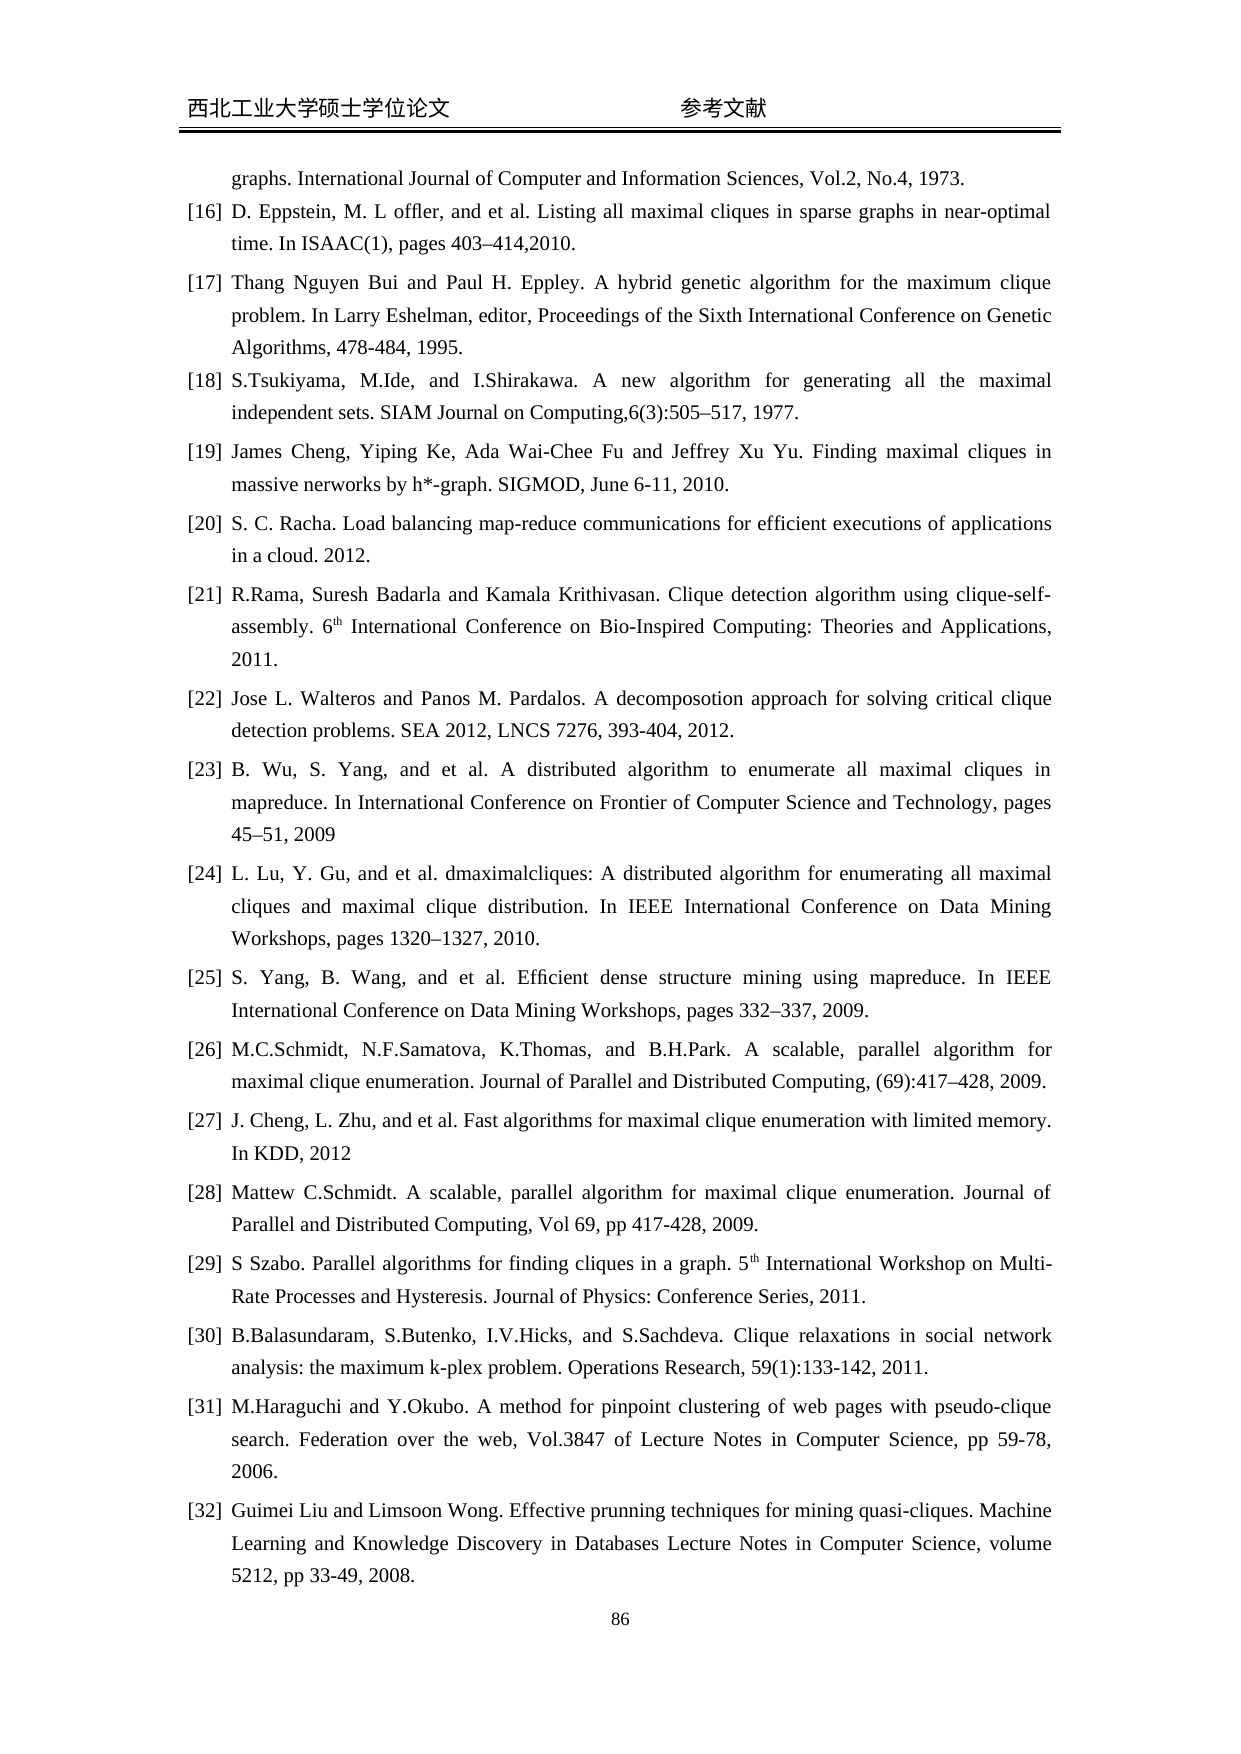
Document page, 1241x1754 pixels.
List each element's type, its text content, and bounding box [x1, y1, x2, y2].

list J. Cheng, L. Zhu, and et al. Fast algorithms for maximal clique enumeration with limited memory. In KDD, 2012 [187, 1104, 1053, 1169]
list James Cheng, Yiping Ke, Ada Wai-Chee Fu and Jeffrey Xu Yu. Finding maximal cliques in massive nerworks by h*-graph. SIGMOD, June 6-11, 2010. [187, 435, 1053, 500]
list Thang Nguyen Bui and Paul H. Eppley. A hybrid genetic algorithm for the maximum clique problem. In Larry Eshelman, editor, Proceedings of the Sixth International Conference on Genetic Algorithms, 478-484, 1995. [187, 266, 1053, 363]
list S.Tsukiyama, M.Ide, and I.Shirakawa. A new algorithm for generating all the maximal independent sets. SIAM Journal on Computing,6(3):505–517, 1977. [187, 363, 1053, 428]
list D. Eppstein, M. L ofﬂer, and et al. Listing all maximal cliques in sparse graphs in near-optimal time. In ISAAC(1), pages 403–414,2010. [187, 194, 1053, 259]
list B.Balasundaram, S.Butenko, I.V.Hicks, and S.Sachdeva. Clique relaxations in social network analysis: the maximum k-plex problem. Operations Research, 59(1):133-142, 2011. [187, 1318, 1053, 1383]
list M.C.Schmidt, N.F.Samatova, K.Thomas, and B.H.Park. A scalable, parallel algorithm for maximal clique enumeration. Journal of Parallel and Distributed Computing, (69):417–428, 2009. [187, 1033, 1053, 1098]
list S. Yang, B. Wang, and et al. Efﬁcient dense structure mining using mapreduce. In IEEE International Conference on Data Mining Workshops, pages 332–337, 2009. [187, 961, 1053, 1026]
list R.Rama, Suresh Badarla and Kamala Krithivasan. Clique detection algorithm using clique-self-assembly. 6th International Conference on Bio-Inspired Computing: Theories and Applications, 2011. [187, 578, 1053, 675]
list Jose L. Walteros and Panos M. Pardalos. A decomposotion approach for solving critical clique detection problems. SEA 2012, LNCS 7276, 393-404, 2012. [187, 682, 1053, 747]
list Mattew C.Schmidt. A scalable, parallel algorithm for maximal clique enumeration. Journal of Parallel and Distributed Computing, Vol 69, pp 417-428, 2009. [187, 1176, 1053, 1241]
list B. Wu, S. Yang, and et al. A distributed algorithm to enumerate all maximal cliques in mapreduce. In International Conference on Frontier of Computer Science and Technology, pages 45–51, 2009 [187, 753, 1053, 851]
list S Szabo. Parallel algorithms for finding cliques in a graph. 5th International Workshop on Multi-Rate Processes and Hysteresis. Journal of Physics: Conference Series, 2011. [187, 1247, 1053, 1312]
list M.Haraguchi and Y.Okubo. A method for pinpoint clustering of web pages with pseudo-clique search. Federation over the web, Vol.3847 of Lecture Notes in Computer Science, pp 59-78, 2006. [187, 1390, 1053, 1487]
list Guimei Liu and Limsoon Wong. Effective prunning techniques for mining quasi-cliques. Machine Learning and Knowledge Discovery in Databases Lecture Notes in Computer Science, volume 5212, pp 33-49, 2008. [187, 1494, 1053, 1591]
list L. Lu, Y. Gu, and et al. dmaximalcliques: A distributed algorithm for enumerating all maximal cliques and maximal clique distribution. In IEEE International Conference on Data Mining Workshops, pages 1320–1327, 2010. [187, 857, 1053, 955]
list S. C. Racha. Load balancing map-reduce communications for efficient executions of applications in a cloud. 2012. [187, 506, 1053, 571]
